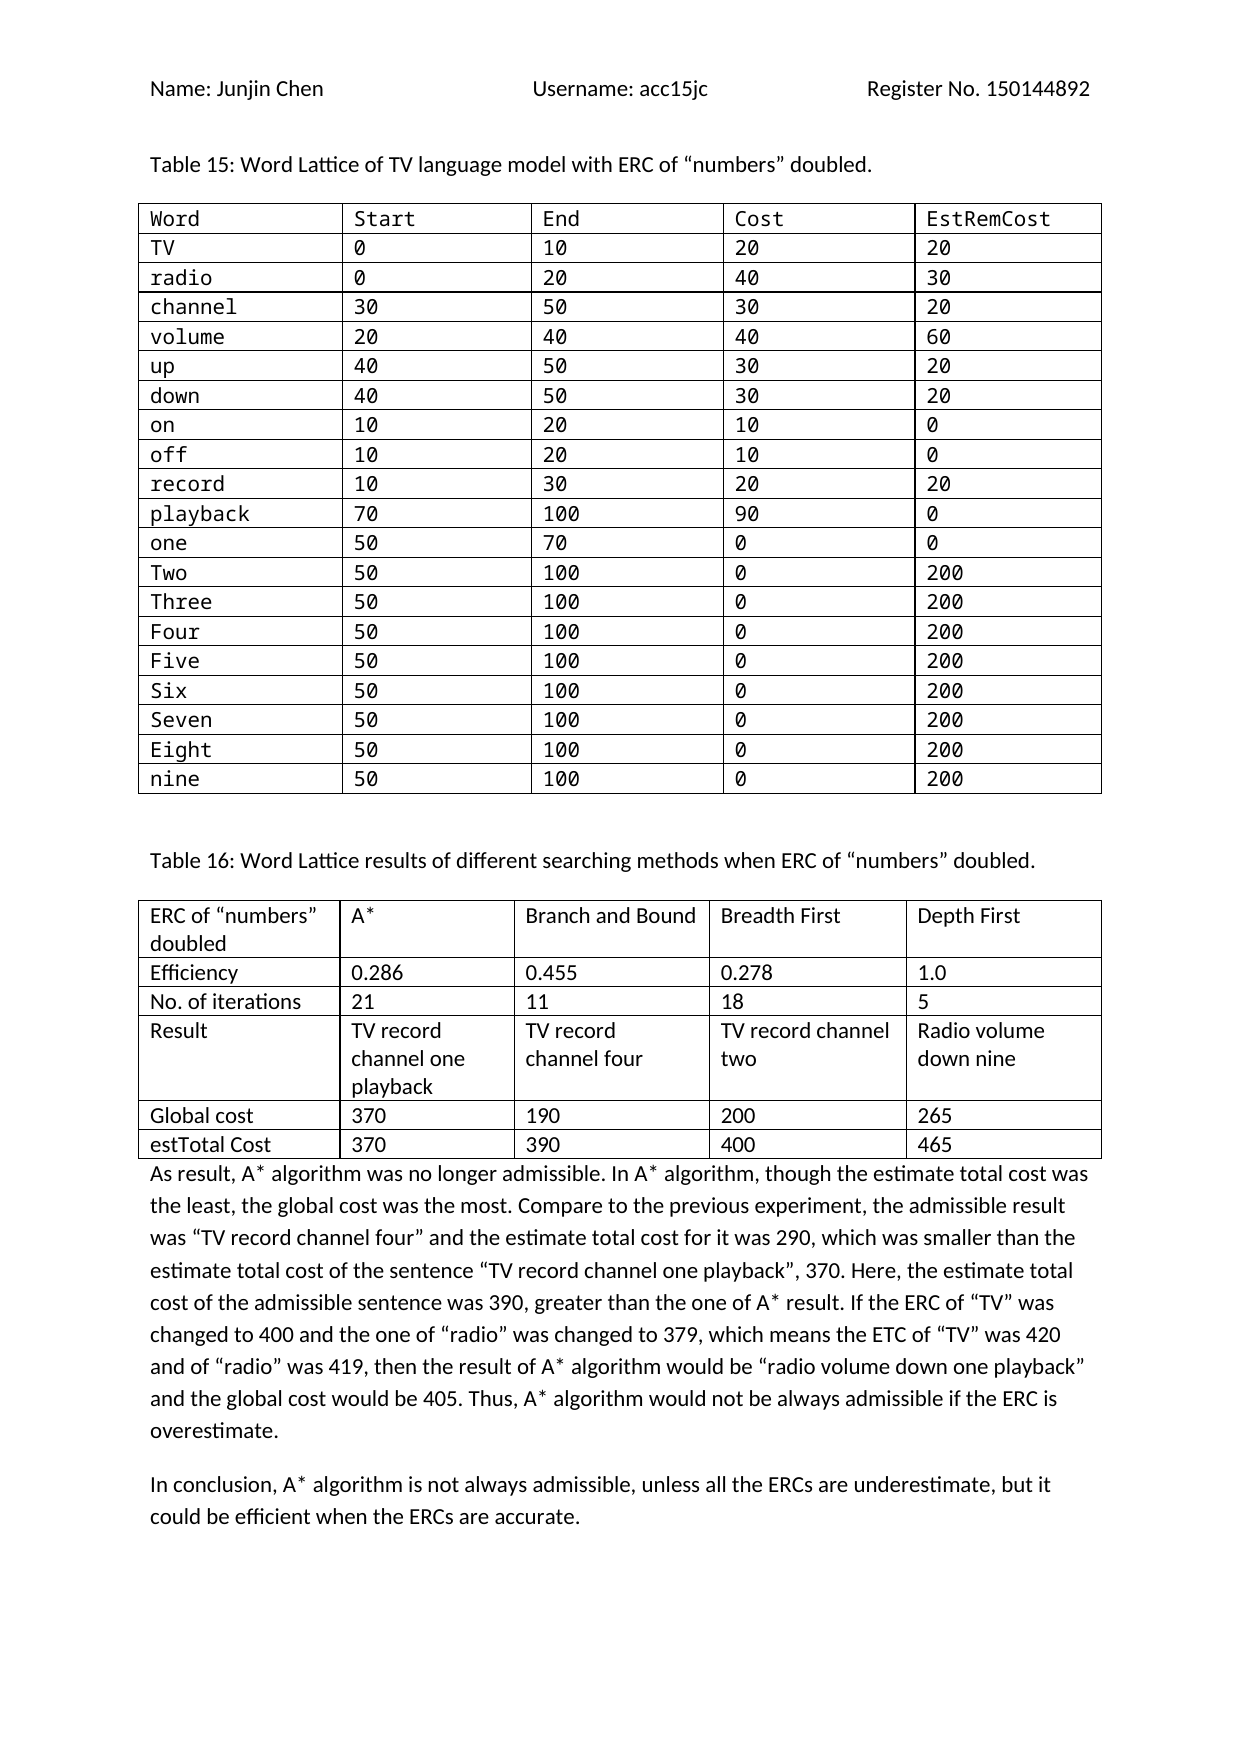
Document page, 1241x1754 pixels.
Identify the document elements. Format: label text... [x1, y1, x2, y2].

table_cell 30 [724, 293, 914, 321]
table_cell 60 [916, 322, 1101, 350]
table_cell 50 [343, 735, 531, 763]
table_cell 100 [532, 764, 723, 793]
table_cell 20 [343, 322, 531, 350]
table_cell TV record channel four [515, 1016, 709, 1100]
table_cell Efficiency [139, 958, 339, 986]
table_cell 10 [724, 410, 914, 439]
table_cell 20 [916, 381, 1101, 409]
table_cell 11 [515, 987, 709, 1015]
table_cell 21 [341, 987, 514, 1015]
table_cell 0 [724, 587, 914, 616]
table_cell 10 [343, 440, 531, 468]
table_cell Three [139, 587, 342, 616]
table_cell 0 [916, 440, 1101, 468]
table_cell 100 [532, 587, 723, 616]
table_cell 50 [532, 293, 723, 321]
table_cell record [139, 469, 342, 498]
table_cell 0 [724, 528, 914, 557]
table_cell estTotal Cost [139, 1130, 339, 1158]
table_header A* [341, 901, 514, 957]
table_cell 0.455 [515, 958, 709, 986]
text In conclusion, A* algorithm is not always admissible, unless all the ERCs are underestimate, but it could be efficient when the ERCs are accurate. [150, 1470, 1090, 1530]
table_cell 20 [916, 469, 1101, 498]
table_cell 370 [341, 1101, 514, 1129]
table_cell 200 [916, 587, 1101, 616]
table_cell one [139, 528, 342, 557]
table_cell Radio volume down nine [907, 1016, 1101, 1100]
table_cell 5 [907, 987, 1101, 1015]
table_cell 50 [343, 705, 531, 734]
table_cell 200 [916, 676, 1101, 704]
table_cell 100 [532, 558, 723, 586]
table_cell 50 [343, 617, 531, 645]
table_cell 30 [343, 293, 531, 321]
table_cell 50 [532, 351, 723, 380]
table_cell 265 [907, 1101, 1101, 1129]
text As result, A* algorithm was no longer admissible. In A* algorithm, though the estimate total cost was the least, the global cost was the most. Compare to the previous experiment, the admissible result was “TV record channel four” and the estimate total cost for it was 290, which was smaller than the estimate total cost of the sentence “TV record channel one playback”, 370. Here, the estimate total cost of the admissible sentence was 390, greater than the one of A* result. If the ERC of “TV” was changed to 400 and the one of “radio” was changed to 379, which means the ETC of “TV” was 420 and of “radio” was 419, then the result of A* algorithm would be “radio volume down one playback” and the global cost would be 405. Thus, A* algorithm would not be always admissible if the ERC is overestimate. [150, 1159, 1090, 1445]
table_cell Five [139, 646, 342, 675]
table_cell 70 [532, 528, 723, 557]
table_cell 370 [341, 1130, 514, 1158]
table_cell 0 [724, 558, 914, 586]
table_cell 20 [532, 440, 723, 468]
table_cell 190 [515, 1101, 709, 1129]
table_cell 0 [724, 735, 914, 763]
table_cell 0 [724, 646, 914, 675]
table_cell 0 [916, 499, 1101, 527]
table_cell TV [139, 234, 342, 262]
table_cell 30 [532, 469, 723, 498]
table_cell Two [139, 558, 342, 586]
table_cell Global cost [139, 1101, 339, 1129]
table_header Cost [724, 204, 914, 232]
text Table 15: Word Lattice of TV language model with ERC of “numbers” doubled. [150, 150, 1090, 178]
table_cell 200 [916, 558, 1101, 586]
table_cell 50 [343, 646, 531, 675]
table_cell 40 [532, 322, 723, 350]
table_cell 1.0 [907, 958, 1101, 986]
table_cell 20 [532, 263, 723, 291]
table_cell 0 [343, 263, 531, 291]
table_cell 0 [724, 764, 914, 793]
table_cell 100 [532, 617, 723, 645]
table_cell 10 [343, 469, 531, 498]
table_cell 20 [532, 410, 723, 439]
table_cell radio [139, 263, 342, 291]
table_cell on [139, 410, 342, 439]
table_cell 100 [532, 646, 723, 675]
table_cell 100 [532, 676, 723, 704]
table_cell 20 [916, 234, 1101, 262]
table_header Depth First [907, 901, 1101, 957]
table_cell 0.286 [341, 958, 514, 986]
table_cell 200 [710, 1101, 906, 1129]
table_cell 0 [343, 234, 531, 262]
table_cell 90 [724, 499, 914, 527]
table_cell down [139, 381, 342, 409]
table_cell Result [139, 1016, 339, 1100]
table_cell 40 [343, 351, 531, 380]
table_cell 200 [916, 646, 1101, 675]
table_cell 200 [916, 735, 1101, 763]
table_cell TV record channel two [710, 1016, 906, 1100]
table_cell 100 [532, 735, 723, 763]
table_cell nine [139, 764, 342, 793]
table_cell off [139, 440, 342, 468]
table_cell 100 [532, 705, 723, 734]
table_header Breadth First [710, 901, 906, 957]
table_cell 0 [724, 676, 914, 704]
table_cell 50 [343, 676, 531, 704]
table_cell 100 [532, 499, 723, 527]
table_header EstRemCost [916, 204, 1101, 232]
table_cell up [139, 351, 342, 380]
table_header End [532, 204, 723, 232]
table_cell No. of iterations [139, 987, 339, 1015]
table_cell 50 [343, 558, 531, 586]
table_header Start [343, 204, 531, 232]
table_cell 200 [916, 705, 1101, 734]
table_cell 400 [710, 1130, 906, 1158]
table_cell 50 [532, 381, 723, 409]
table_cell 50 [343, 764, 531, 793]
table_header Branch and Bound [515, 901, 709, 957]
table_header ERC of “numbers” doubled [139, 901, 339, 957]
table_cell 30 [916, 263, 1101, 291]
table_cell Eight [139, 735, 342, 763]
table_cell 70 [343, 499, 531, 527]
table_cell 30 [724, 351, 914, 380]
table_cell 0 [724, 705, 914, 734]
table_cell 200 [916, 764, 1101, 793]
table_cell 18 [710, 987, 906, 1015]
table_cell 10 [343, 410, 531, 439]
table_cell 390 [515, 1130, 709, 1158]
table_cell 10 [724, 440, 914, 468]
table_cell 40 [343, 381, 531, 409]
table_cell Four [139, 617, 342, 645]
table_cell 40 [724, 263, 914, 291]
table_cell 0 [916, 528, 1101, 557]
table_cell 20 [724, 234, 914, 262]
table_cell 40 [724, 322, 914, 350]
table_cell TV record channel one playback [341, 1016, 514, 1100]
text Table 16: Word Lattice results of different searching methods when ERC of “numbers” doubled. [150, 847, 1090, 875]
table_cell 0.278 [710, 958, 906, 986]
table_cell 50 [343, 528, 531, 557]
table_cell 0 [916, 410, 1101, 439]
table_cell Six [139, 676, 342, 704]
table_cell 20 [916, 293, 1101, 321]
table_cell 50 [343, 587, 531, 616]
table_cell playback [139, 499, 342, 527]
table_cell 20 [916, 351, 1101, 380]
table_cell 200 [916, 617, 1101, 645]
table_cell 0 [724, 617, 914, 645]
table_cell 20 [724, 469, 914, 498]
table_cell Seven [139, 705, 342, 734]
table_cell 465 [907, 1130, 1101, 1158]
table_cell channel [139, 293, 342, 321]
table_cell 10 [532, 234, 723, 262]
table_header Word [139, 204, 342, 232]
table_cell volume [139, 322, 342, 350]
table_cell 30 [724, 381, 914, 409]
